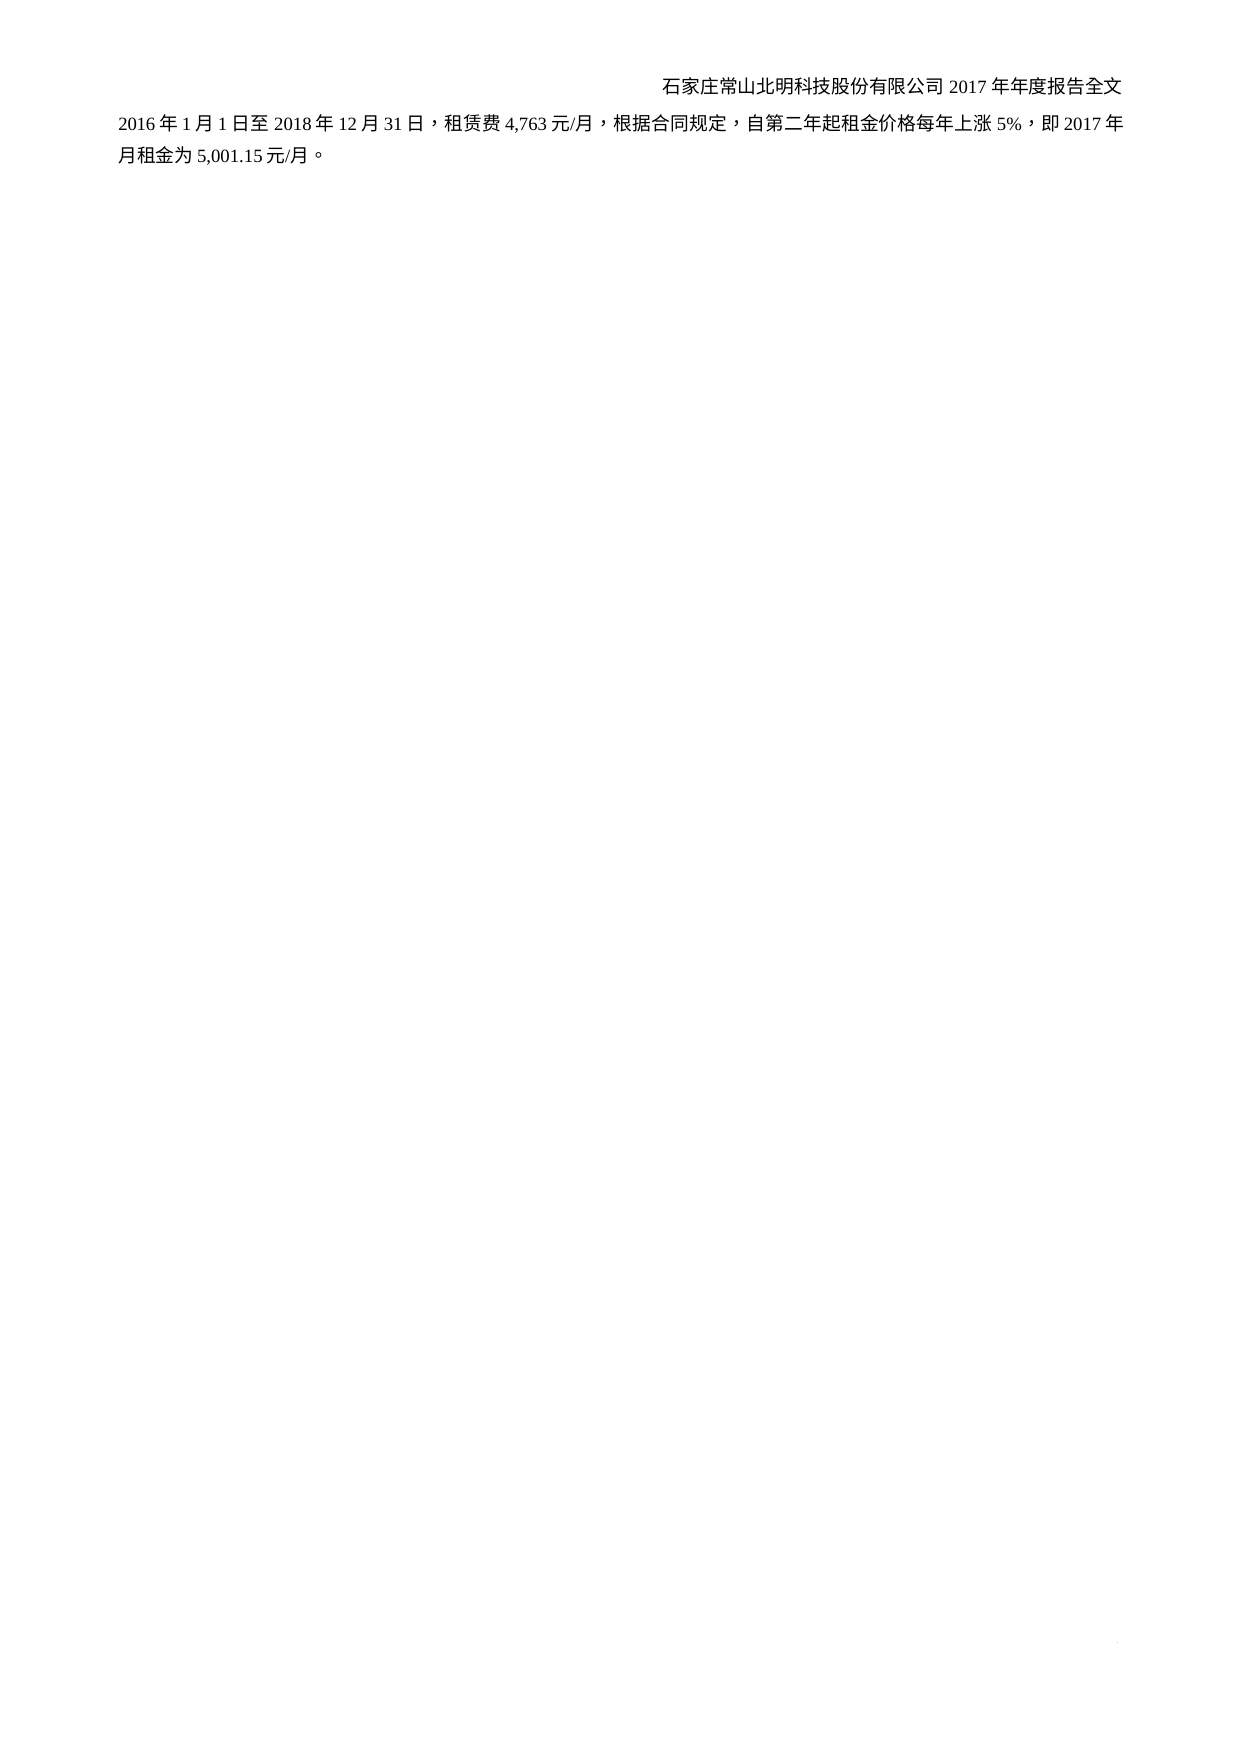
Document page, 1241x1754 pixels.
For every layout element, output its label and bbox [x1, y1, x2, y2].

text [118, 110, 1124, 168]
